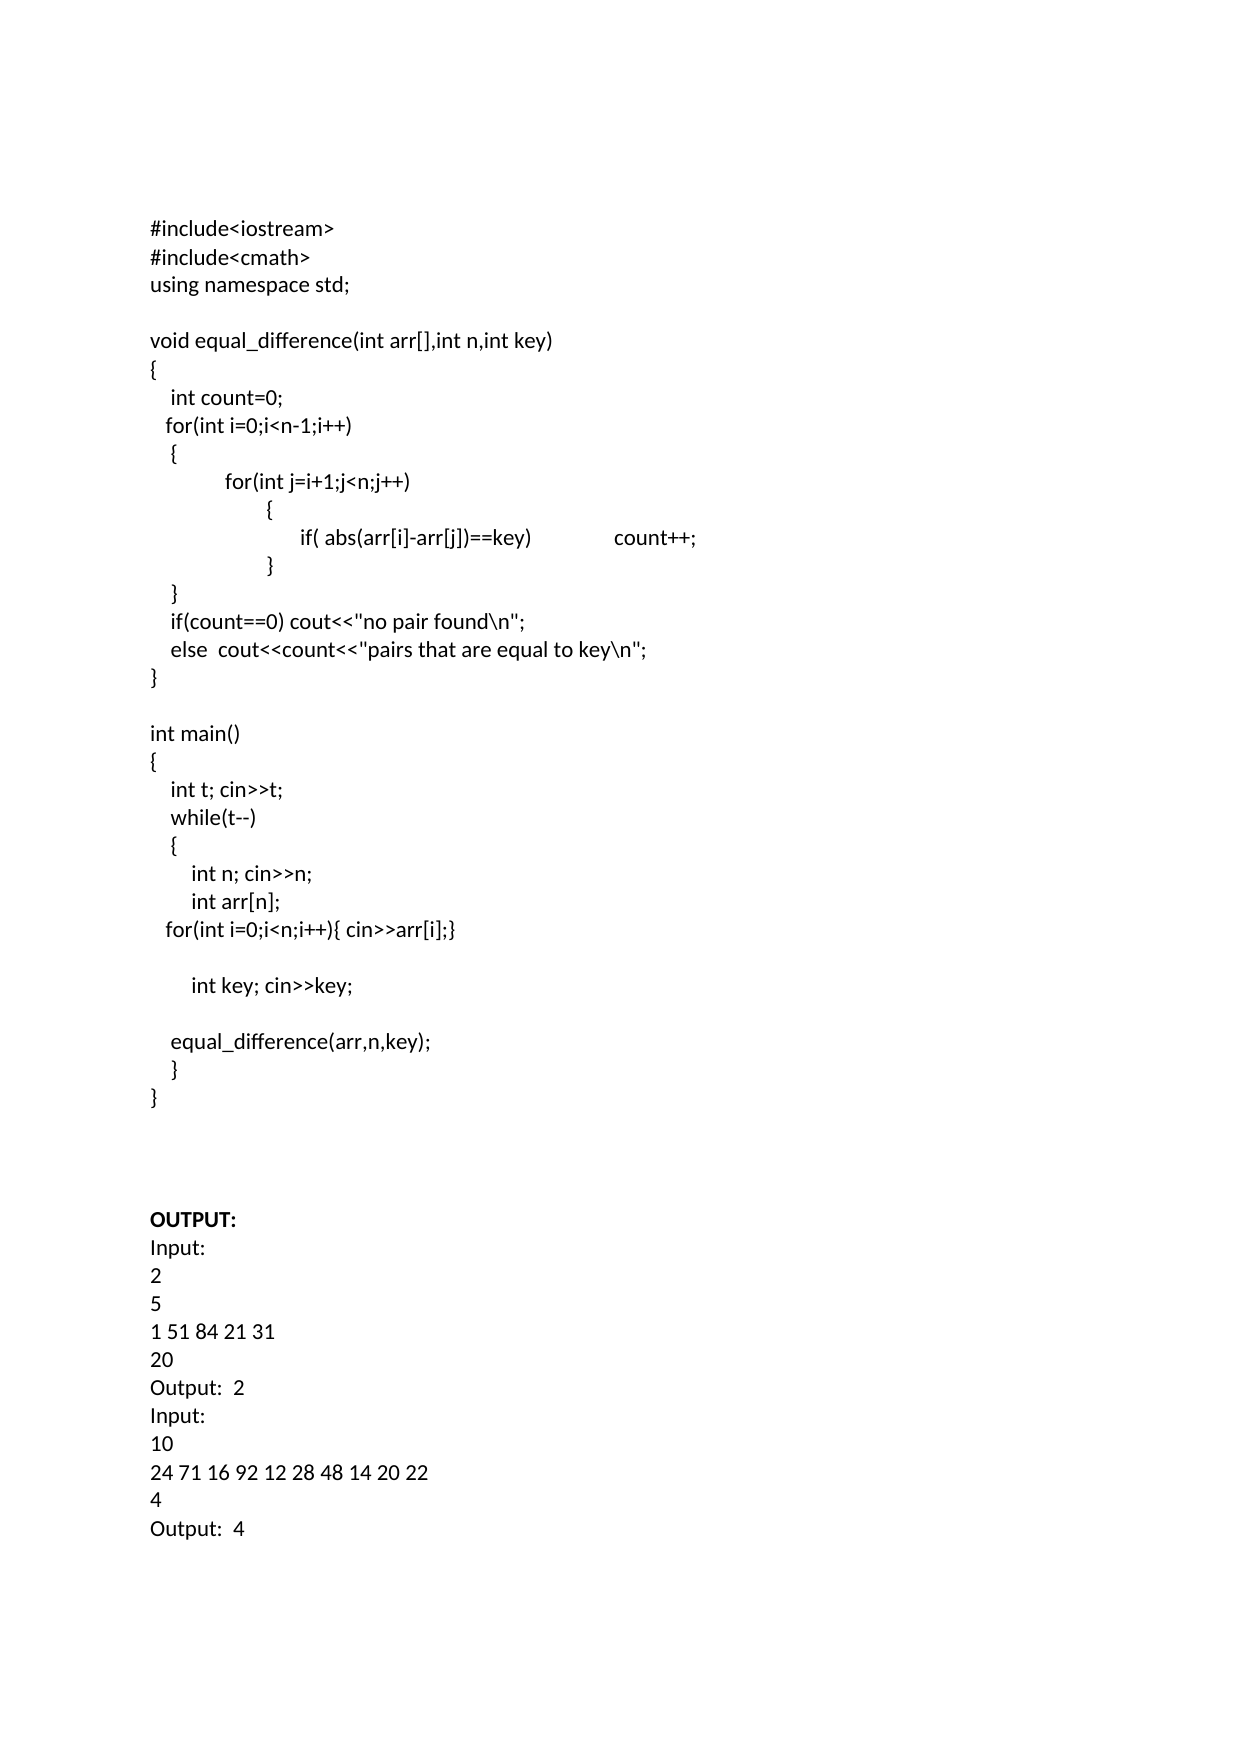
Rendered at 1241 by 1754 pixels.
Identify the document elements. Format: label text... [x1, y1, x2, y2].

text 1 51 84 21 31 [150, 1317, 1090, 1346]
text 5 [150, 1289, 1090, 1317]
text int count=0; [150, 383, 1090, 411]
text } [150, 1083, 1090, 1111]
text int main() [150, 719, 1090, 747]
text OUTPUT: [150, 1205, 1090, 1233]
text { [150, 747, 1090, 775]
text Output: 4 [150, 1514, 1090, 1542]
text { [150, 439, 1090, 467]
text if( abs(arr[i]-arr[j])==key) count++; [225, 523, 1090, 551]
text { [150, 355, 1090, 383]
text Input: [150, 1233, 1090, 1261]
text if(count==0) cout<<"no pair found\n"; [150, 607, 1090, 635]
text 4 [150, 1486, 1090, 1514]
text } [225, 551, 1090, 579]
text Output: 2 [150, 1373, 1090, 1402]
text 10 [150, 1429, 1090, 1458]
text for(int j=i+1;j<n;j++) [225, 467, 1090, 495]
text 2 [150, 1261, 1090, 1289]
text equal_difference(arr,n,key); [150, 1027, 1090, 1055]
text using namespace std; [150, 271, 1090, 299]
text } [150, 579, 1090, 607]
text else cout<<count<<"pairs that are equal to key\n"; [150, 635, 1090, 663]
text #include<cmath> [150, 243, 1090, 271]
text while(t--) [150, 803, 1090, 831]
text 24 71 16 92 12 28 48 14 20 22 [150, 1458, 1090, 1486]
text #include<iostream> [150, 214, 1090, 243]
text int n; cin>>n; [150, 859, 1090, 887]
text void equal_difference(int arr[],int n,int key) [150, 327, 1090, 355]
text } [150, 1055, 1090, 1083]
text 20 [150, 1346, 1090, 1373]
text } [150, 663, 1090, 691]
text int key; cin>>key; [150, 971, 1090, 999]
text for(int i=0;i<n;i++){ cin>>arr[i];} [150, 915, 1090, 943]
text int t; cin>>t; [150, 775, 1090, 803]
text { [225, 495, 1090, 523]
text { [150, 831, 1090, 859]
text for(int i=0;i<n-1;i++) [150, 411, 1090, 439]
text Input: [150, 1402, 1090, 1429]
text int arr[n]; [150, 887, 1090, 915]
